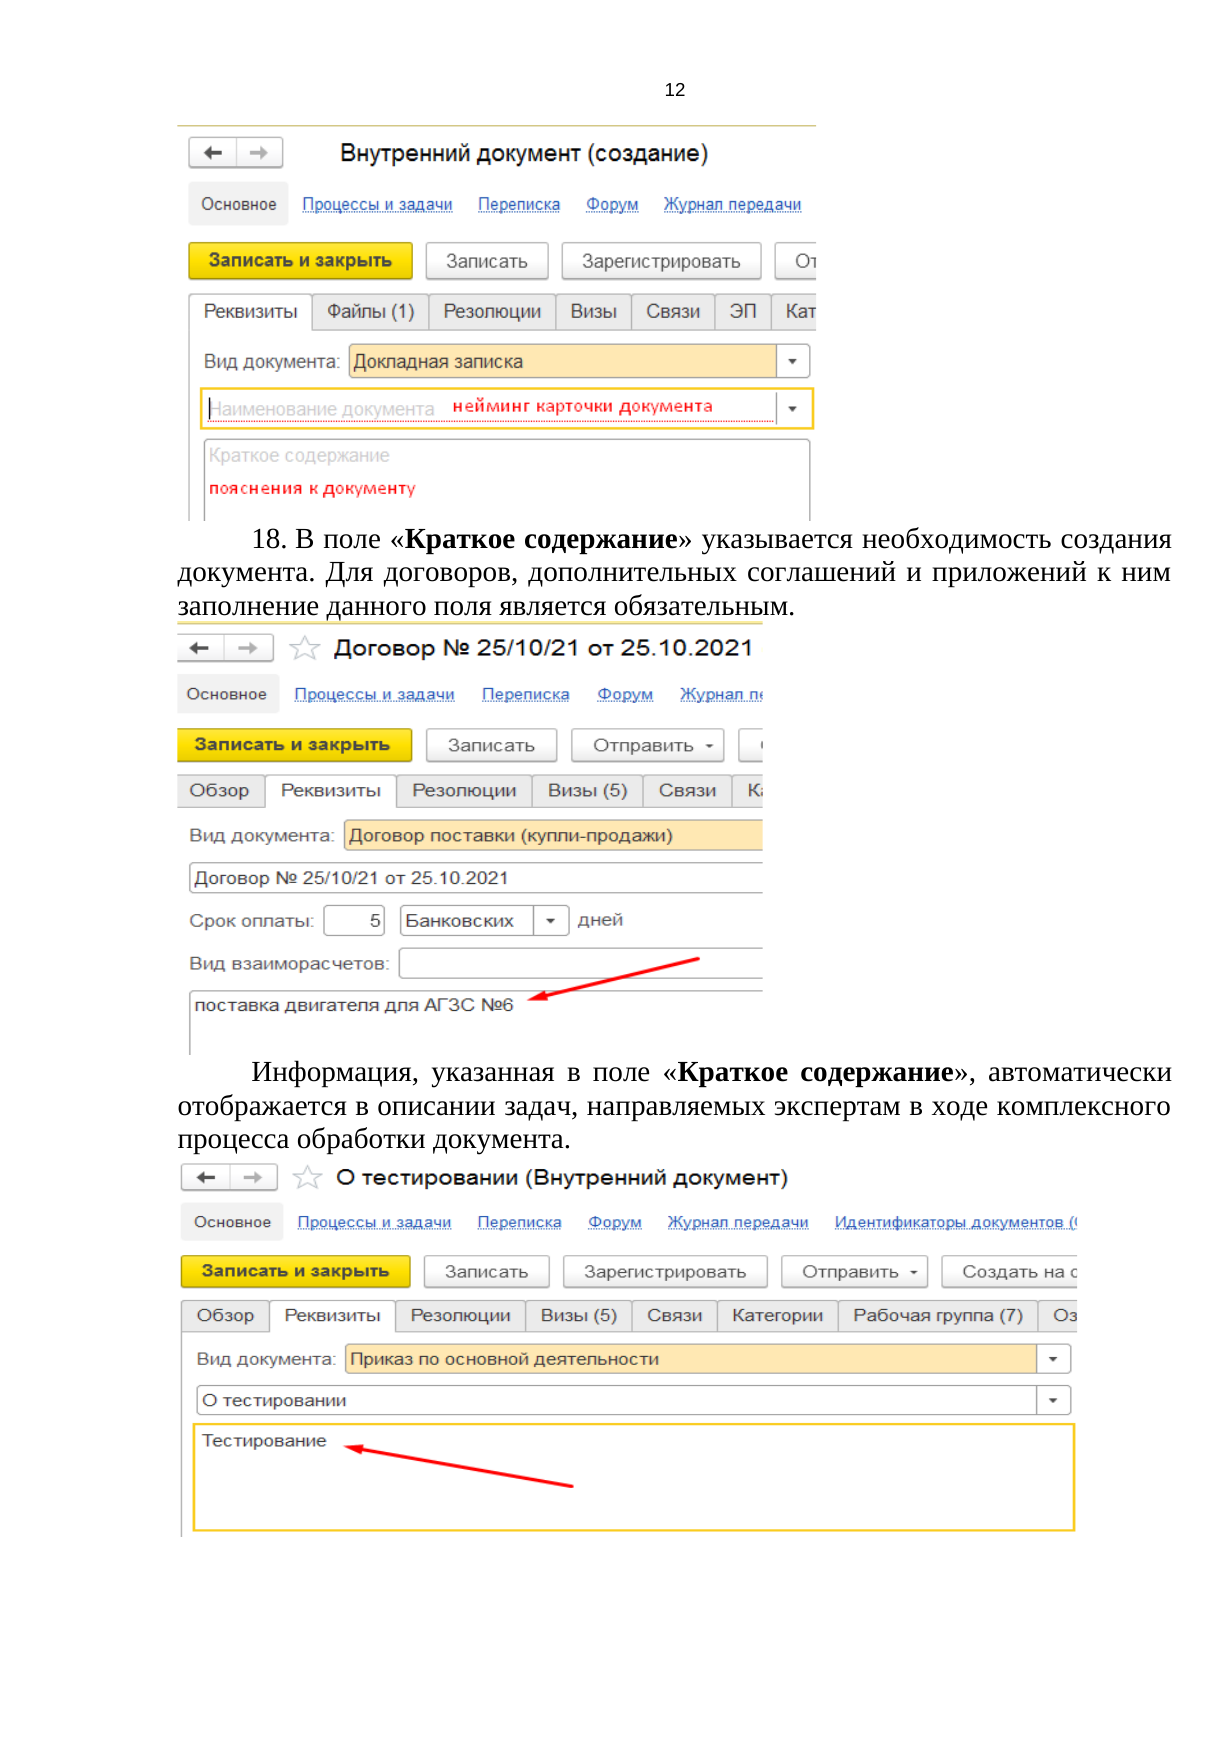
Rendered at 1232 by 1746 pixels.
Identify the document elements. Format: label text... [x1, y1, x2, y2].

text Информация, указанная в поле «Краткое содержание», автоматически отображается в описании задач, направляемых экспертам в ходе комплексного процесса обработки документа. [177, 1054, 1172, 1155]
text 18. В поле «Краткое содержание» указывается необходимость создания документа. Для договоров, дополнительных соглашений и приложений к ним заполнение данного поля является обязательным. [177, 521, 1172, 621]
picture [177, 125, 817, 521]
picture [177, 621, 763, 1055]
picture [177, 1155, 1078, 1537]
